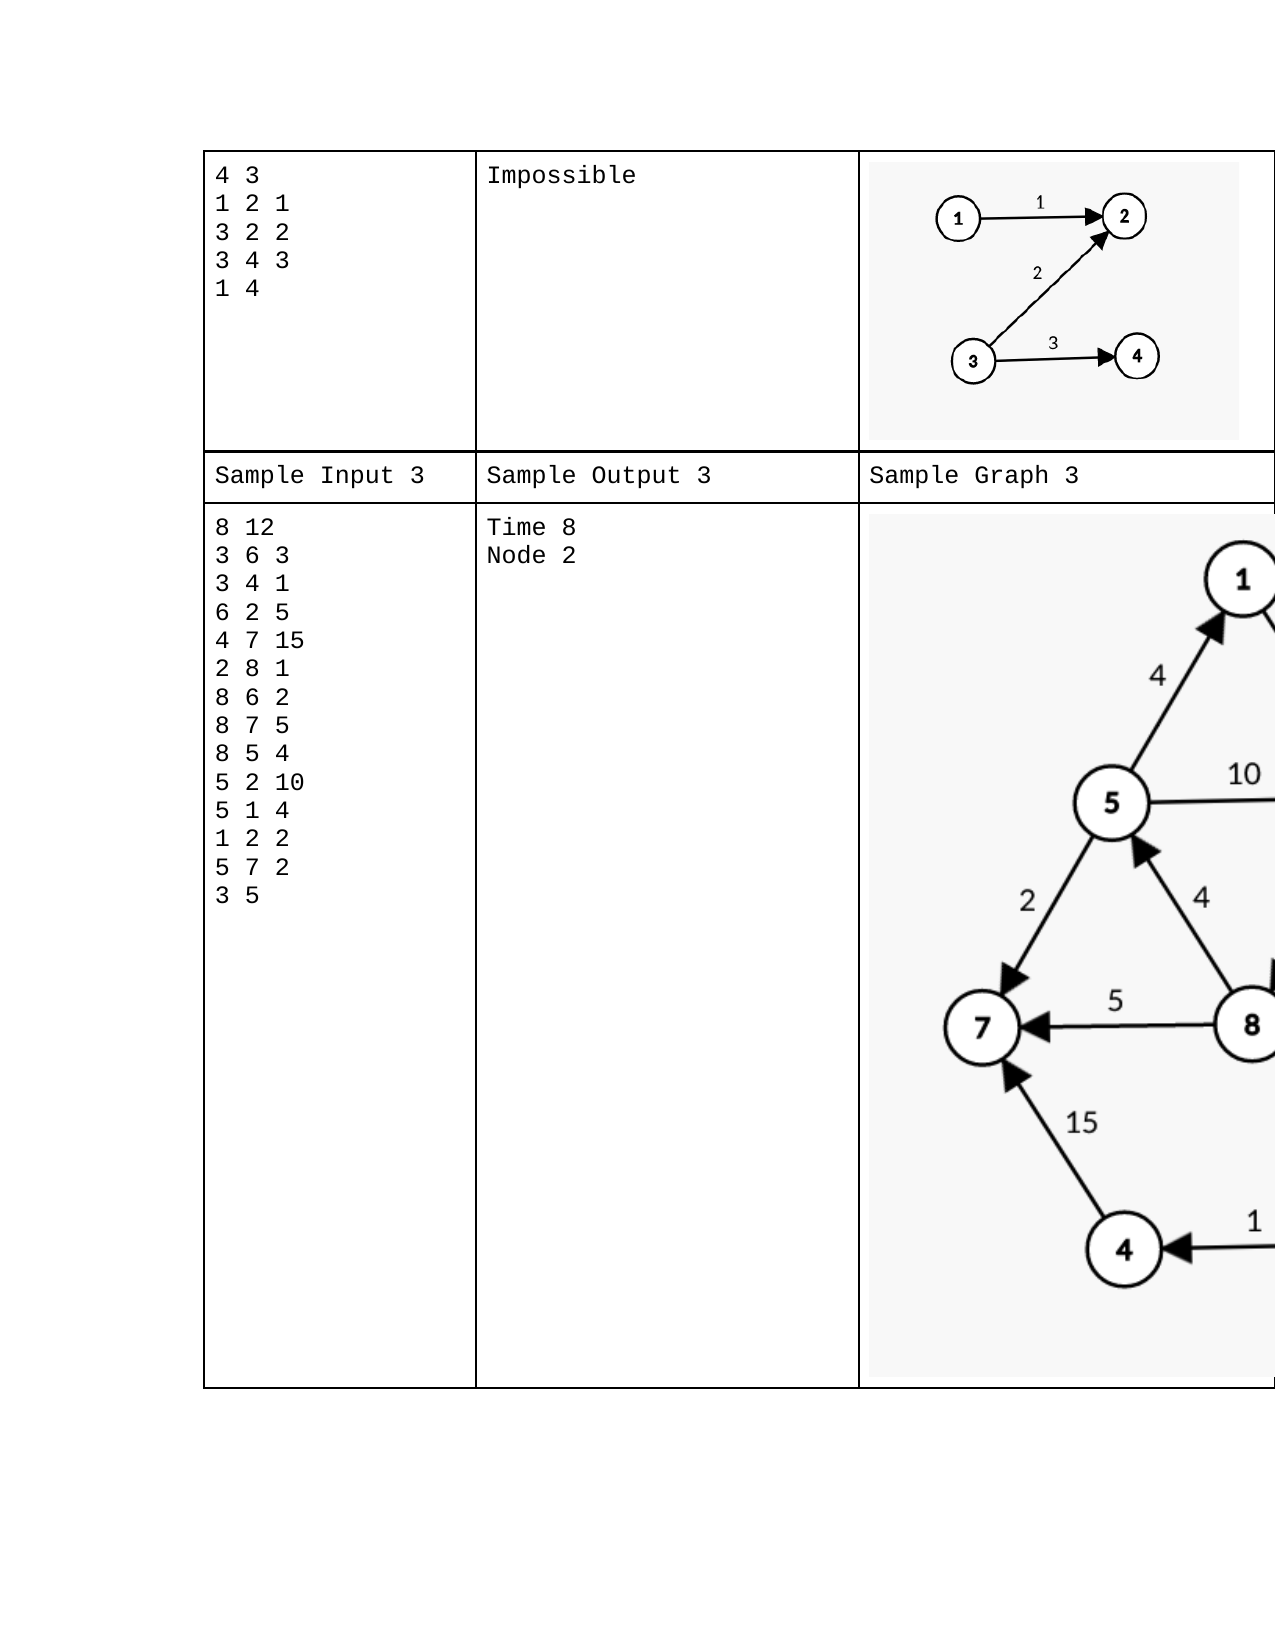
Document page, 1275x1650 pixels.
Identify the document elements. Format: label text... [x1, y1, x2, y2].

table_cell Sample Input 3 [205, 453, 475, 502]
picture [869, 162, 1240, 440]
table_cell [860, 152, 1274, 450]
table_cell Impossible [477, 152, 858, 450]
table_cell Sample Graph 3 [860, 453, 1274, 502]
table_cell Sample Output 3 [477, 453, 858, 502]
table_cell [860, 504, 1274, 1387]
picture [869, 514, 1275, 1377]
table_cell 8 12 3 6 3 3 4 1 6 2 5 4 7 15 2 8 1 8 6 2 8 7 5 8 5 4 5 2 10 5 1 4 1 2 2 5 7 2 3 5 [205, 504, 475, 1387]
table_cell 4 3 1 2 1 3 2 2 3 4 3 1 4 [205, 152, 475, 450]
table_cell Time 8 Node 2 [477, 504, 858, 1387]
